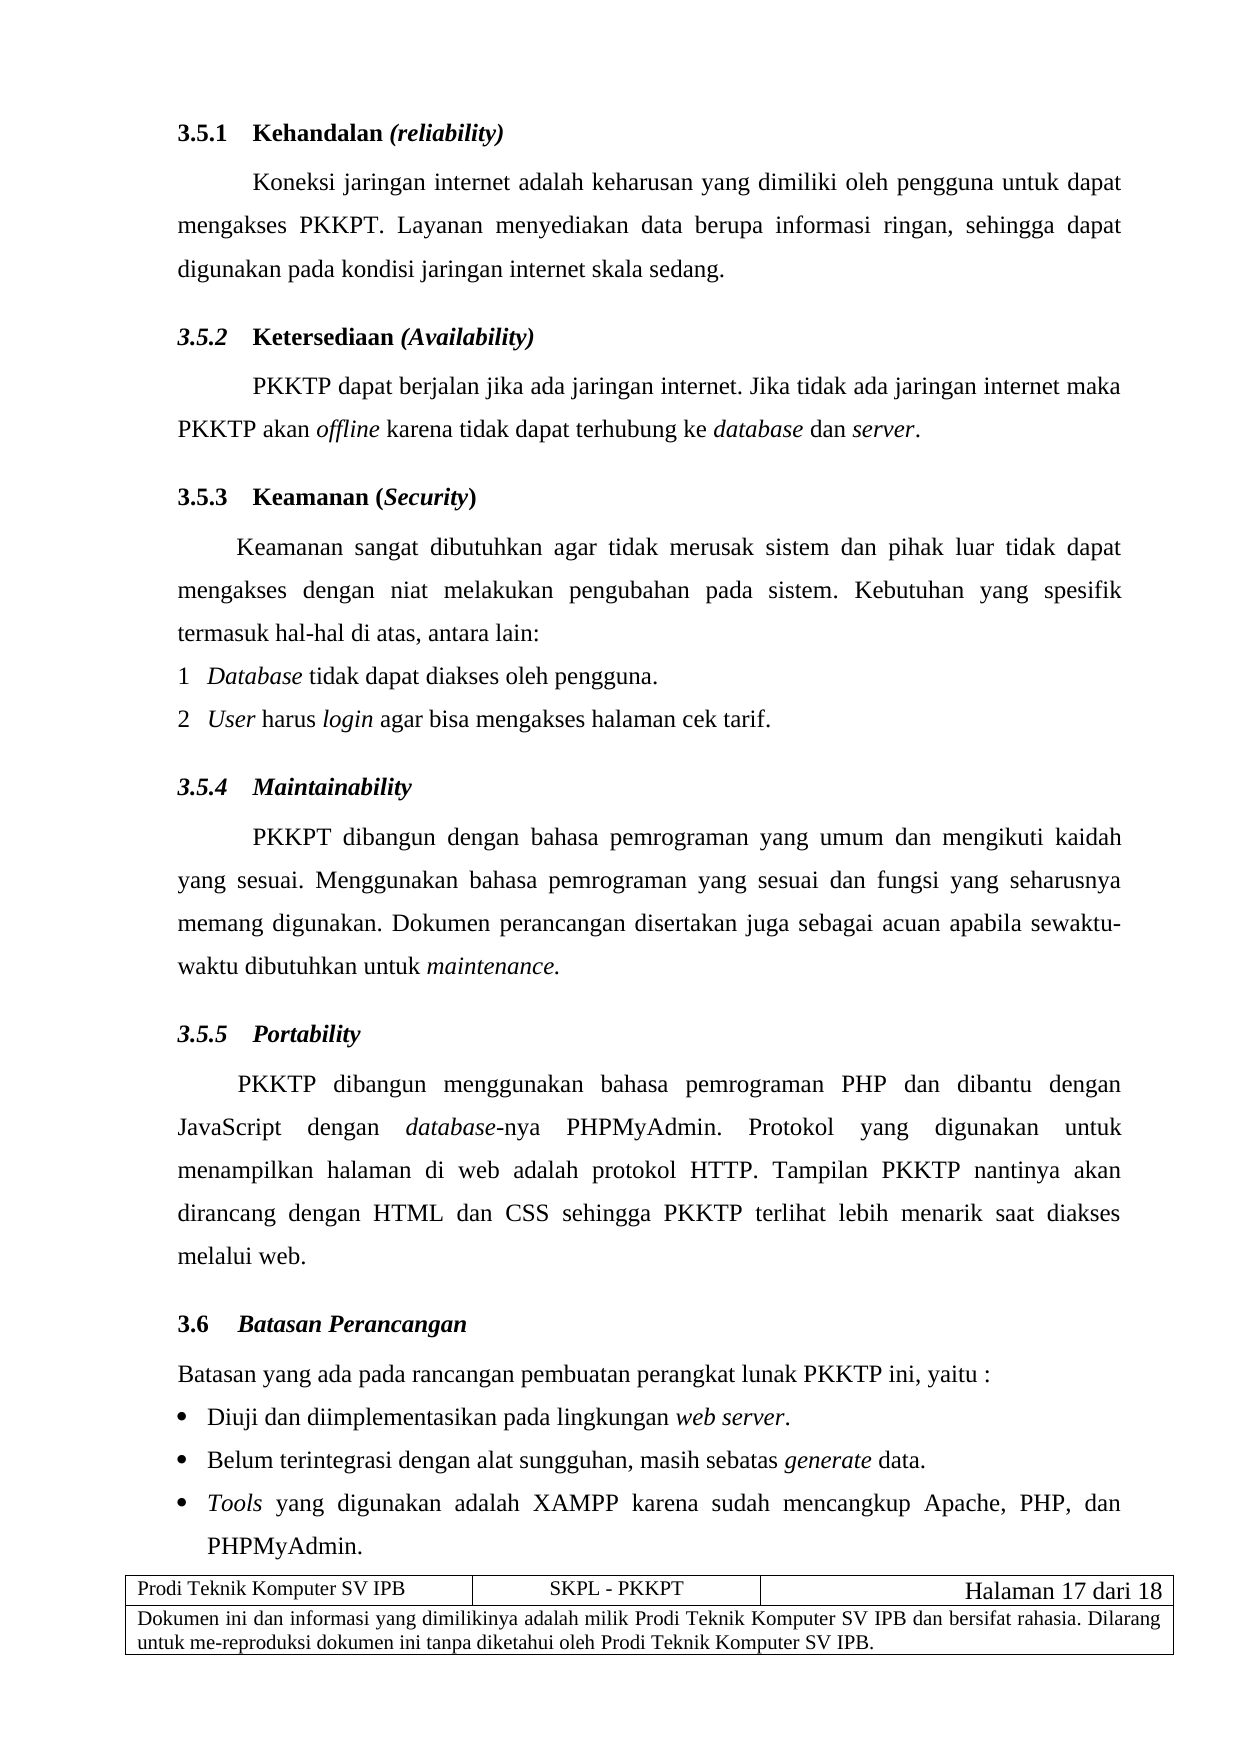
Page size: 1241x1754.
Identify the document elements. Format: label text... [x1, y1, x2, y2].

text PKKTP dibangun menggunakan bahasa pemrograman PHP dan dibantu dengan JavaScript dengan database-nya PHPMyAdmin. Protokol yang digunakan untuk menampilkan halaman di web adalah protokol HTTP. Tampilan PKKTP nantinya akan dirancang dengan HTML dan CSS sehingga PKKTP terlihat lebih menarik saat diakses melalui web. [177, 1069, 1122, 1270]
subtitle Keamanan (Security) [177, 482, 1122, 511]
text Koneksi jaringan internet adalah keharusan yang dimiliki oleh pengguna untuk dapat mengakses PKKPT. Layanan menyediakan data berupa informasi ringan, sehingga dapat digunakan pada kondisi jaringan internet skala sedang. [177, 167, 1122, 282]
list Tools yang digunakan adalah XAMPP karena sudah mencangkup Apache, PHP, dan PHPMyAdmin. [177, 1488, 1122, 1560]
subtitle Maintainability [177, 772, 1122, 801]
list Diuji dan diimplementasikan pada lingkungan web server. [177, 1402, 1122, 1431]
subtitle Portability [177, 1019, 1122, 1048]
subtitle Kehandalan (reliability) [177, 118, 1122, 147]
list Belum terintegrasi dengan alat sungguhan, masih sebatas generate data. [177, 1445, 1122, 1474]
subtitle Ketersediaan (Availability) [177, 322, 1122, 351]
list User harus login agar bisa mengakses halaman cek tarif. [177, 704, 1122, 733]
list Database tidak dapat diakses oleh pengguna. [177, 661, 1122, 690]
text PKKTP dapat berjalan jika ada jaringan internet. Jika tidak ada jaringan internet maka PKKTP akan offline karena tidak dapat terhubung ke database dan server. [177, 371, 1122, 443]
text Batasan yang ada pada rancangan pembuatan perangkat lunak PKKTP ini, yaitu : [177, 1359, 1122, 1387]
text Keamanan sangat dibutuhkan agar tidak merusak sistem dan pihak luar tidak dapat mengakses dengan niat melakukan pengubahan pada sistem. Kebutuhan yang spesifik termasuk hal-hal di atas, antara lain: [177, 532, 1122, 647]
subtitle Batasan Perancangan [177, 1309, 1122, 1338]
text PKKPT dibangun dengan bahasa pemrograman yang umum dan mengikuti kaidah yang sesuai. Menggunakan bahasa pemrograman yang sesuai dan fungsi yang seharusnya memang digunakan. Dokumen perancangan disertakan juga sebagai acuan apabila sewaktu-waktu dibutuhkan untuk maintenance. [177, 822, 1122, 980]
